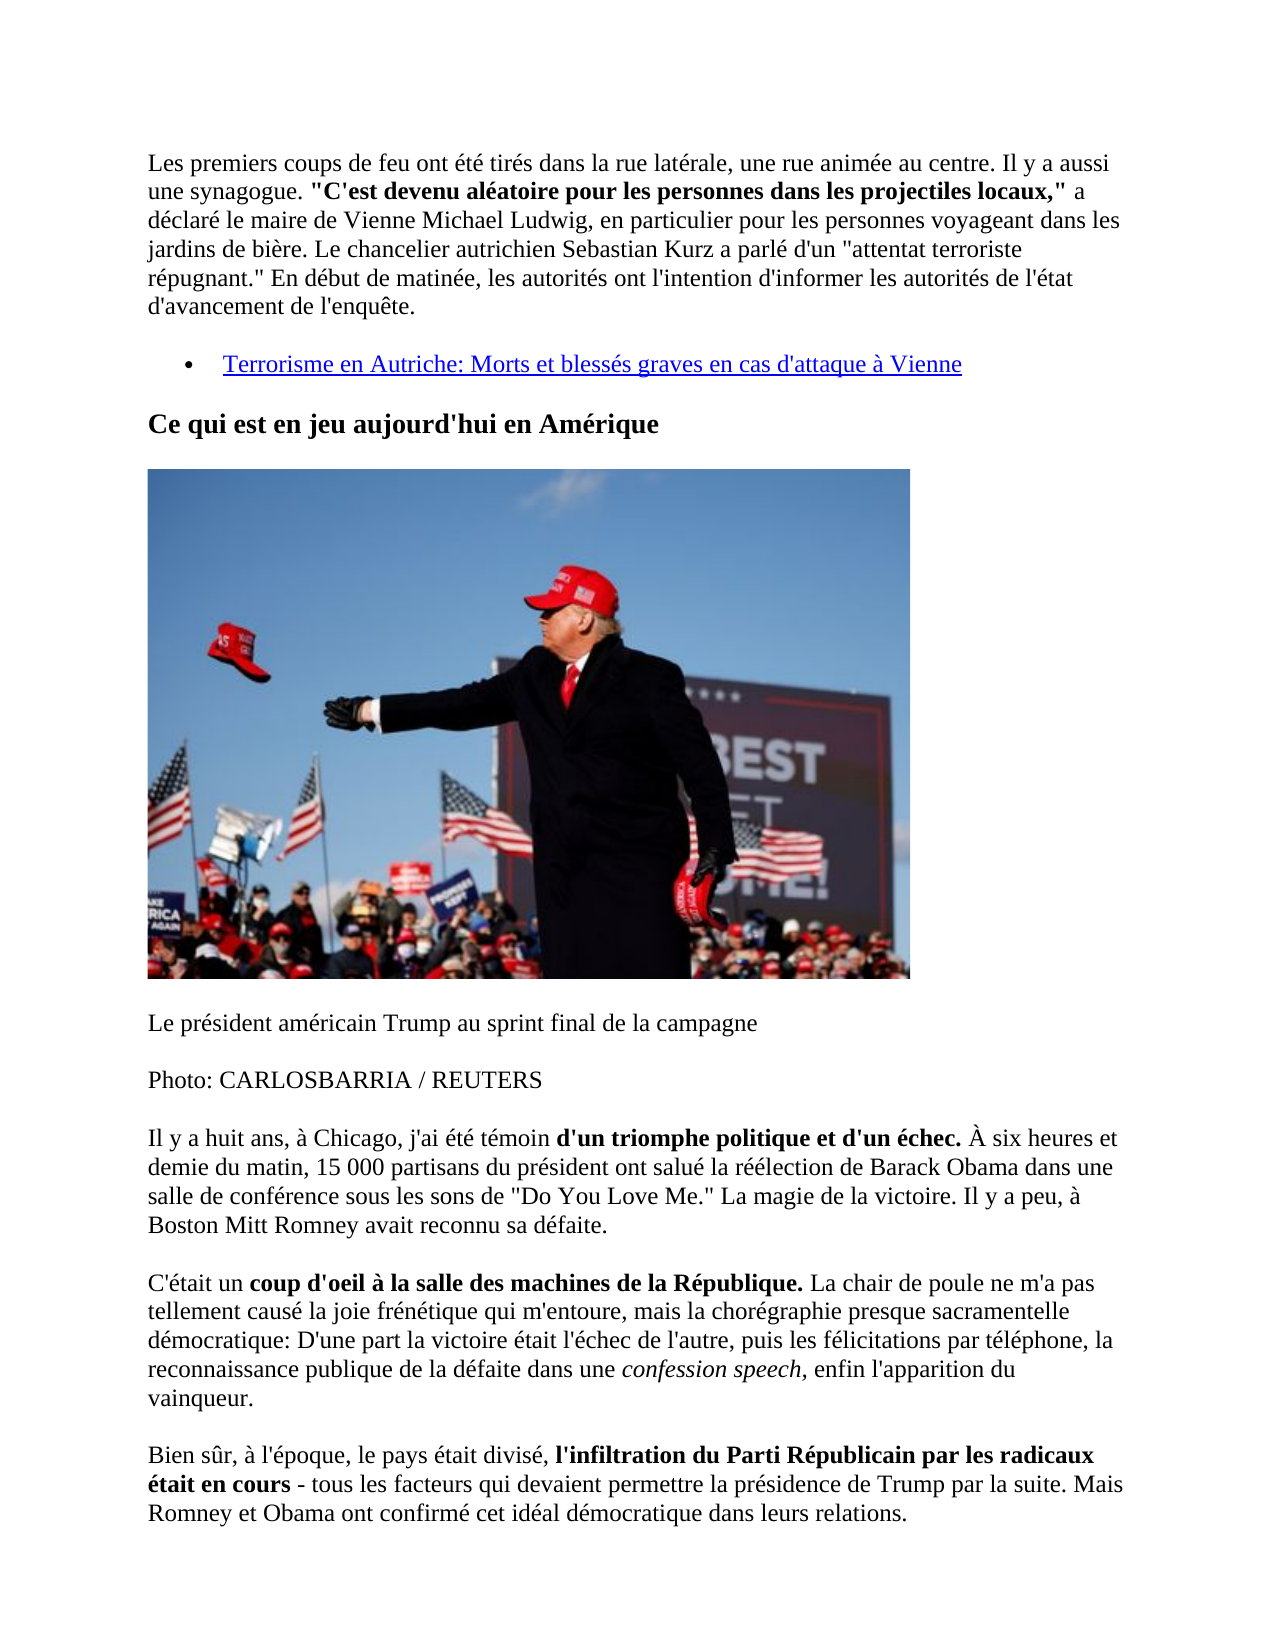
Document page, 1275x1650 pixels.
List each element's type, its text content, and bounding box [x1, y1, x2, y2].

picture [147, 469, 910, 979]
text Photo: CARLOSBARRIA / REUTERS [148, 1066, 1127, 1094]
text Les premiers coups de feu ont été tirés dans la rue latérale, une rue animée au centre. Il y a aussi une synagogue. "C'est devenu aléatoire pour les personnes dans les projectiles locaux," a déclaré le maire de Vienne Michael Ludwig, en particulier pour les personnes voyageant dans les jardins de bière. Le chancelier autrichien Sebastian Kurz a parlé d'un "attentat terroriste répugnant." En début de matinée, les autorités ont l'intention d'informer les autorités de l'état d'avancement de l'enquête. [148, 148, 1127, 320]
subtitle Ce qui est en jeu aujourd'hui en Amérique [148, 407, 1127, 440]
text C'était un coup d'oeil à la salle des machines de la République. La chair de poule ne m'a pas tellement causé la joie frénétique qui m'entoure, mais la chorégraphie presque sacramentelle démocratique: D'une part la victoire était l'échec de l'autre, puis les félicitations par téléphone, la reconnaissance publique de la défaite dans une confession speech, enfin l'apparition du vainqueur. [148, 1268, 1127, 1411]
text Bien sûr, à l'époque, le pays était divisé, l'infiltration du Parti Républicain par les radicaux était en cours - tous les facteurs qui devaient permettre la présidence de Trump par la suite. Mais Romney et Obama ont confirmé cet idéal démocratique dans leurs relations. [148, 1441, 1127, 1527]
text Il y a huit ans, à Chicago, j'ai été témoin d'un triomphe politique et d'un échec. À six heures et demie du matin, 15 000 partisans du président ont salué la réélection de Barack Obama dans une salle de conférence sous les sons de "Do You Love Me." La magie de la victoire. Il y a peu, à Boston Mitt Romney avait reconnu sa défaite. [148, 1123, 1127, 1238]
list Terrorisme en Autriche: Morts et blessés graves en cas d'attaque à Vienne [185, 349, 1127, 378]
text Le président américain Trump au sprint final de la campagne [148, 1008, 1127, 1036]
